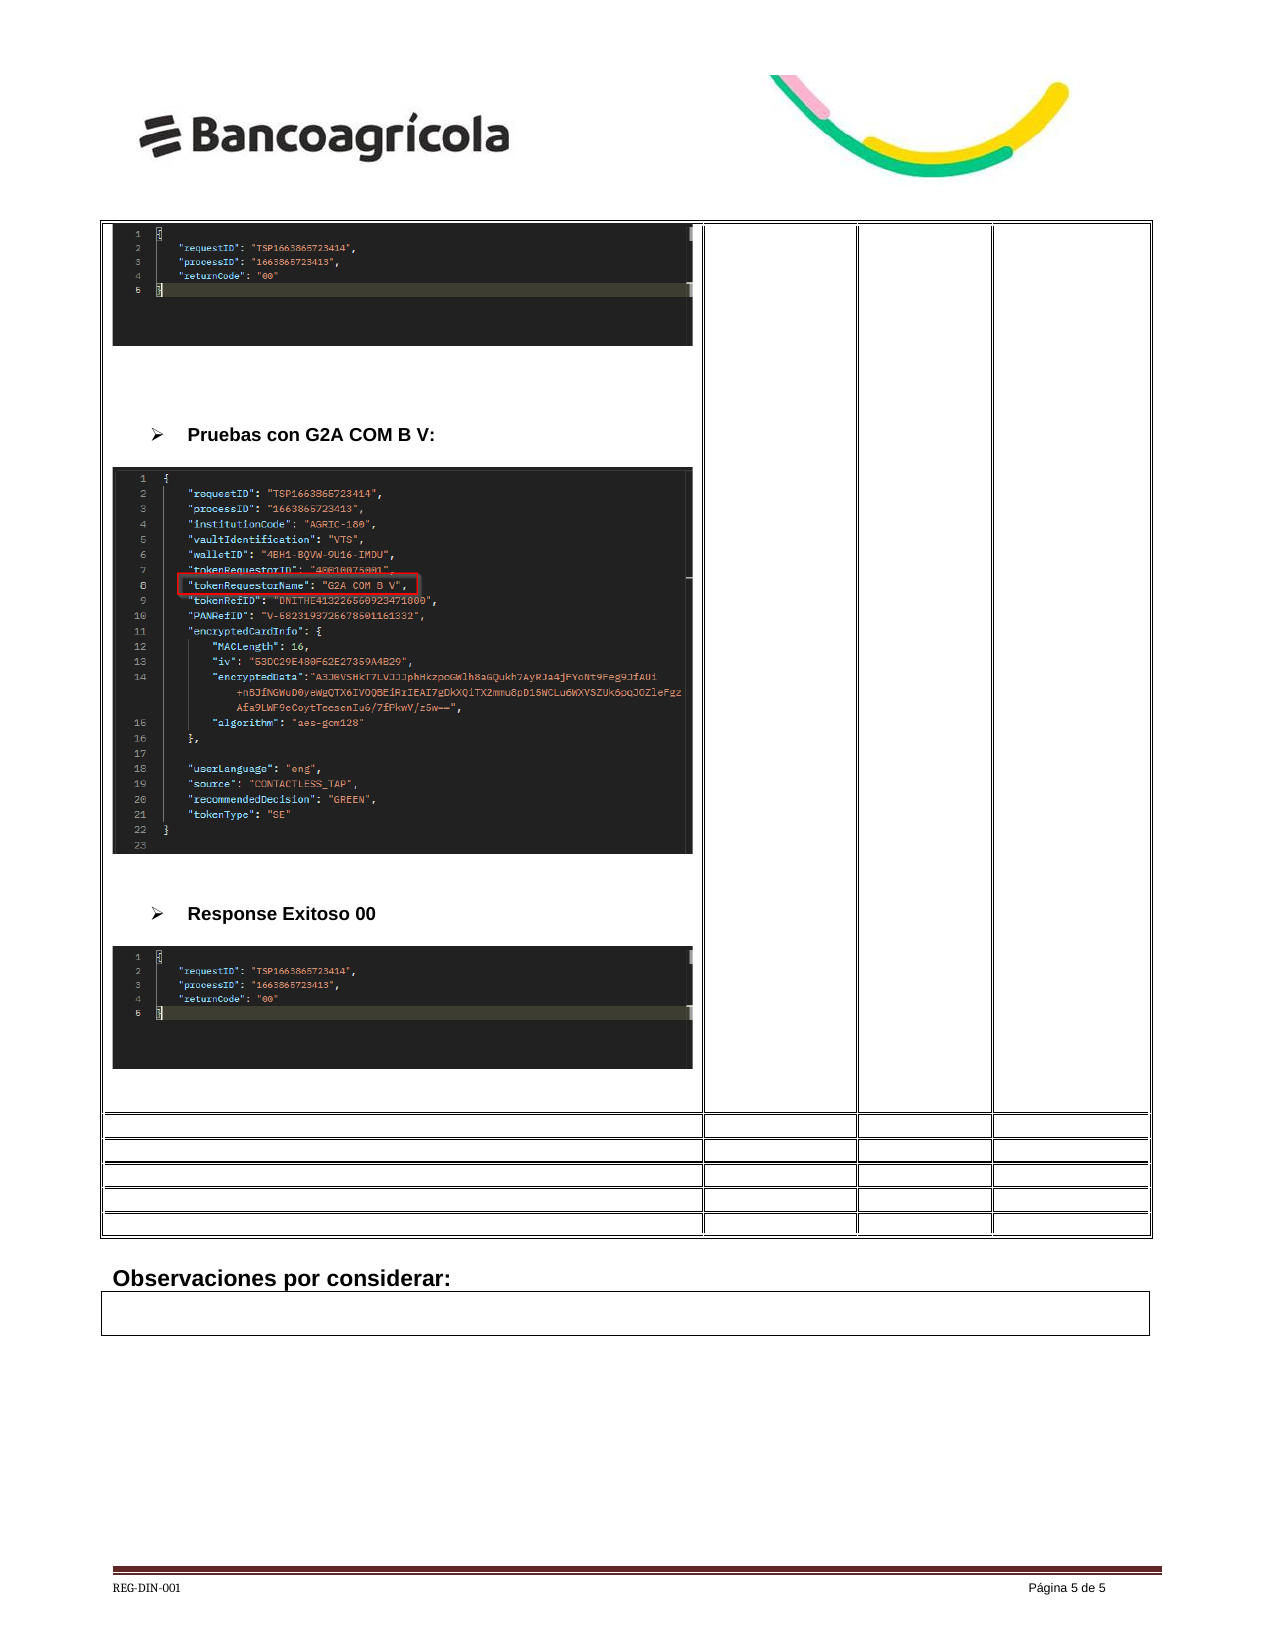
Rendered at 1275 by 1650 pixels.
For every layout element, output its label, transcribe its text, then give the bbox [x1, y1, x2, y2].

picture [112, 946, 693, 1069]
table_cell [705, 1140, 856, 1161]
table_cell [992, 1186, 1151, 1211]
table_cell [704, 224, 857, 1112]
table_cell [859, 1165, 991, 1186]
table_cell [704, 1214, 857, 1235]
table_cell [103, 1161, 702, 1186]
table_cell [705, 1165, 856, 1186]
table_cell [992, 1112, 1151, 1137]
table_cell [103, 1211, 704, 1235]
table_cell [857, 1214, 992, 1235]
table_cell [705, 1115, 856, 1137]
table_cell [705, 1189, 856, 1211]
table_cell [859, 1140, 991, 1161]
table_cell [857, 224, 992, 1112]
picture [112, 75, 1106, 196]
text Observaciones por considerar: [112, 1265, 1162, 1291]
table_cell [103, 1137, 702, 1161]
picture [112, 223, 693, 346]
table_cell [992, 1211, 1150, 1235]
table_cell [859, 1115, 991, 1137]
table_header [102, 1292, 1149, 1335]
table_cell [994, 1161, 1150, 1186]
table_cell [994, 1137, 1150, 1161]
table_cell [859, 1189, 991, 1211]
table_cell [101, 1112, 704, 1137]
table_cell [992, 224, 1150, 1112]
table_cell [101, 1186, 704, 1211]
picture [112, 467, 693, 854]
